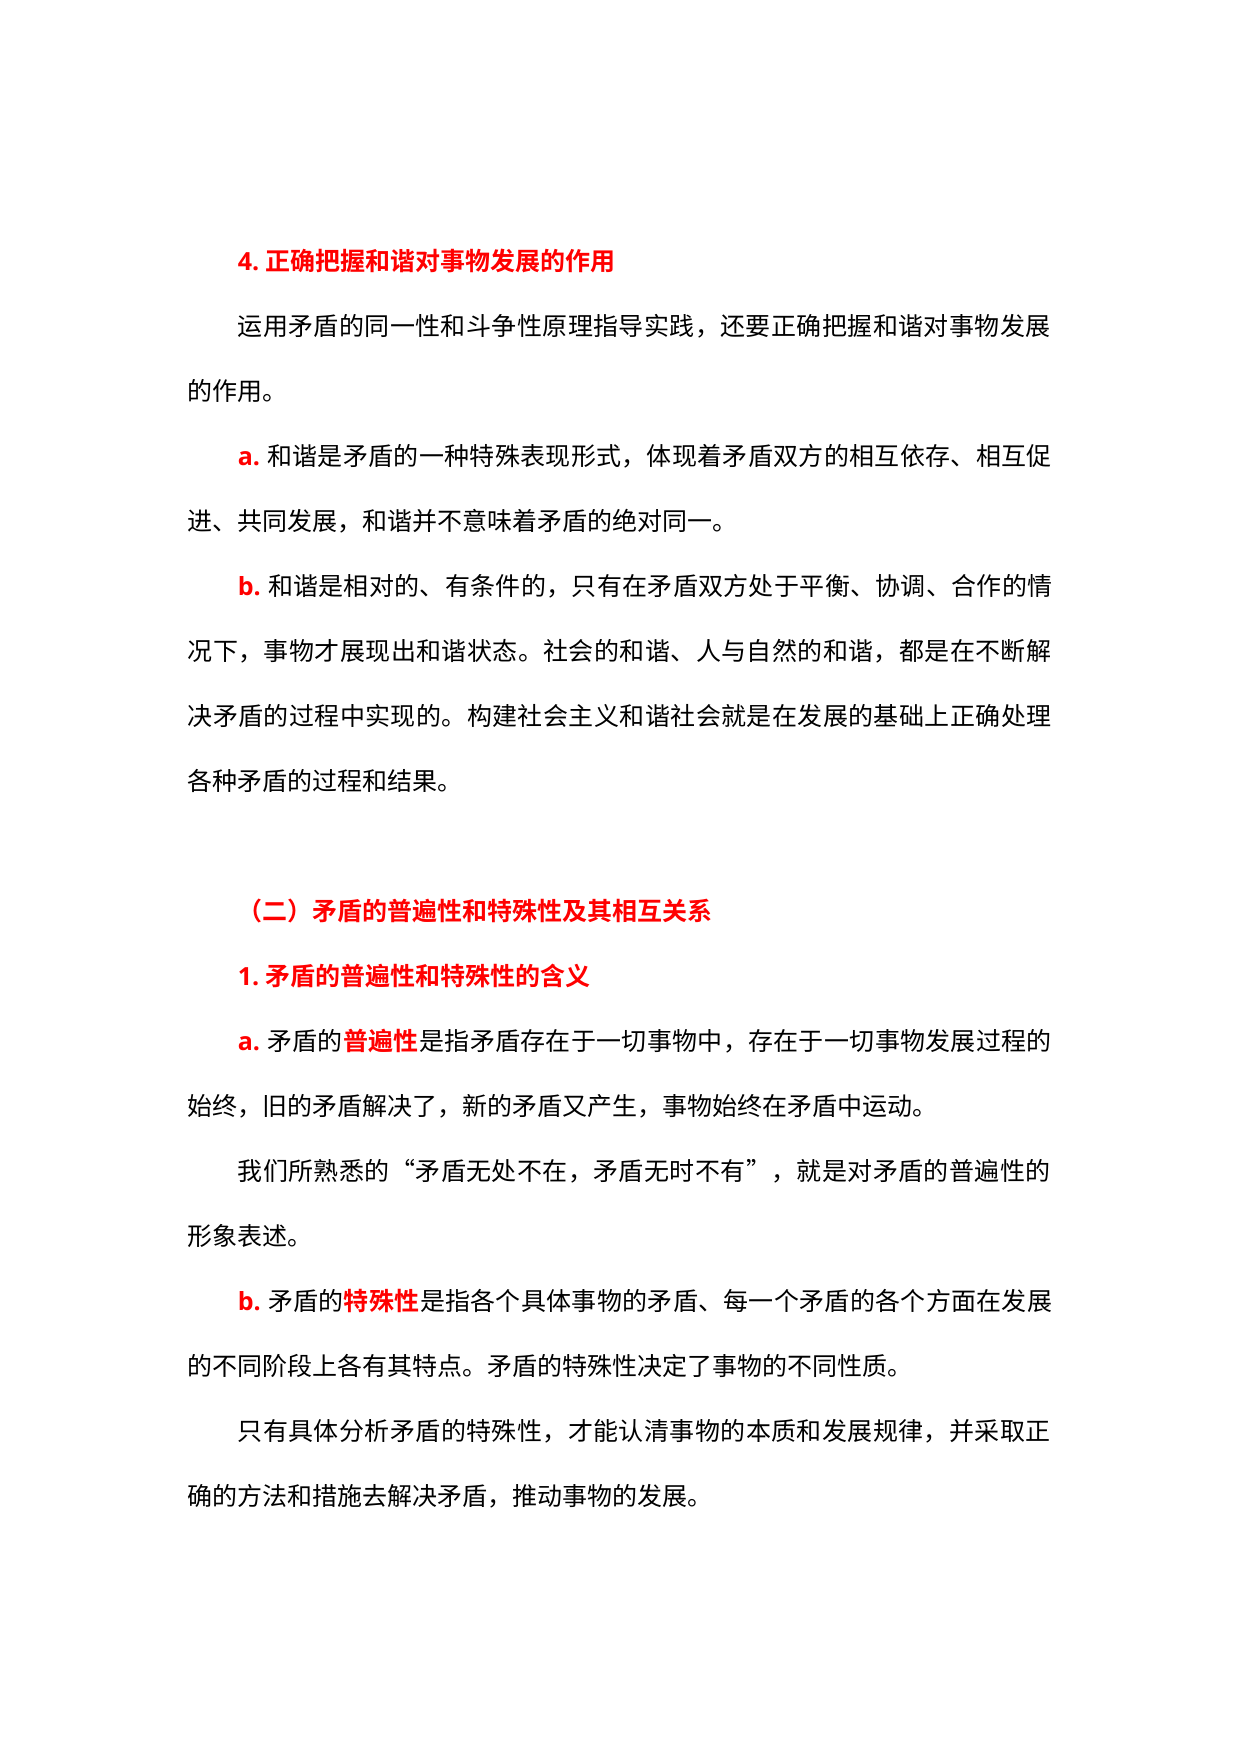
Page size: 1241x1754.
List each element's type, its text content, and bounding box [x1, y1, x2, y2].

text b. 和谐是相对的、有条件的，只有在矛盾双方处于平衡、协调、合作的情况下，事物才展现出和谐状态。社会的和谐、人与自然的和谐，都是在不断解决矛盾的过程中实现的。构建社会主义和谐社会就是在发展的基础上正确处理各种矛盾的过程和结果。 [187, 552, 1053, 812]
text 我们所熟悉的“矛盾无处不在，矛盾无时不有”，就是对矛盾的普遍性的形象表述。 [187, 1137, 1053, 1267]
text a. 矛盾的普遍性是指矛盾存在于一切事物中，存在于一切事物发展过程的始终，旧的矛盾解决了，新的矛盾又产生，事物始终在矛盾中运动。 [187, 1007, 1053, 1137]
text b. 矛盾的特殊性是指各个具体事物的矛盾、每一个矛盾的各个方面在发展的不同阶段上各有其特点。矛盾的特殊性决定了事物的不同性质。 [187, 1267, 1053, 1397]
text （二）矛盾的普遍性和特殊性及其相互关系 [187, 877, 1053, 942]
text a. 和谐是矛盾的一种特殊表现形式，体现着矛盾双方的相互依存、相互促进、共同发展，和谐并不意味着矛盾的绝对同一。 [187, 422, 1053, 552]
text 1. 矛盾的普遍性和特殊性的含义 [187, 942, 1053, 1007]
text 运用矛盾的同一性和斗争性原理指导实践，还要正确把握和谐对事物发展的作用。 [187, 292, 1053, 422]
text 4. 正确把握和谐对事物发展的作用 [187, 227, 1053, 292]
text 只有具体分析矛盾的特殊性，才能认清事物的本质和发展规律，并采取正确的方法和措施去解决矛盾，推动事物的发展。 [187, 1397, 1053, 1527]
